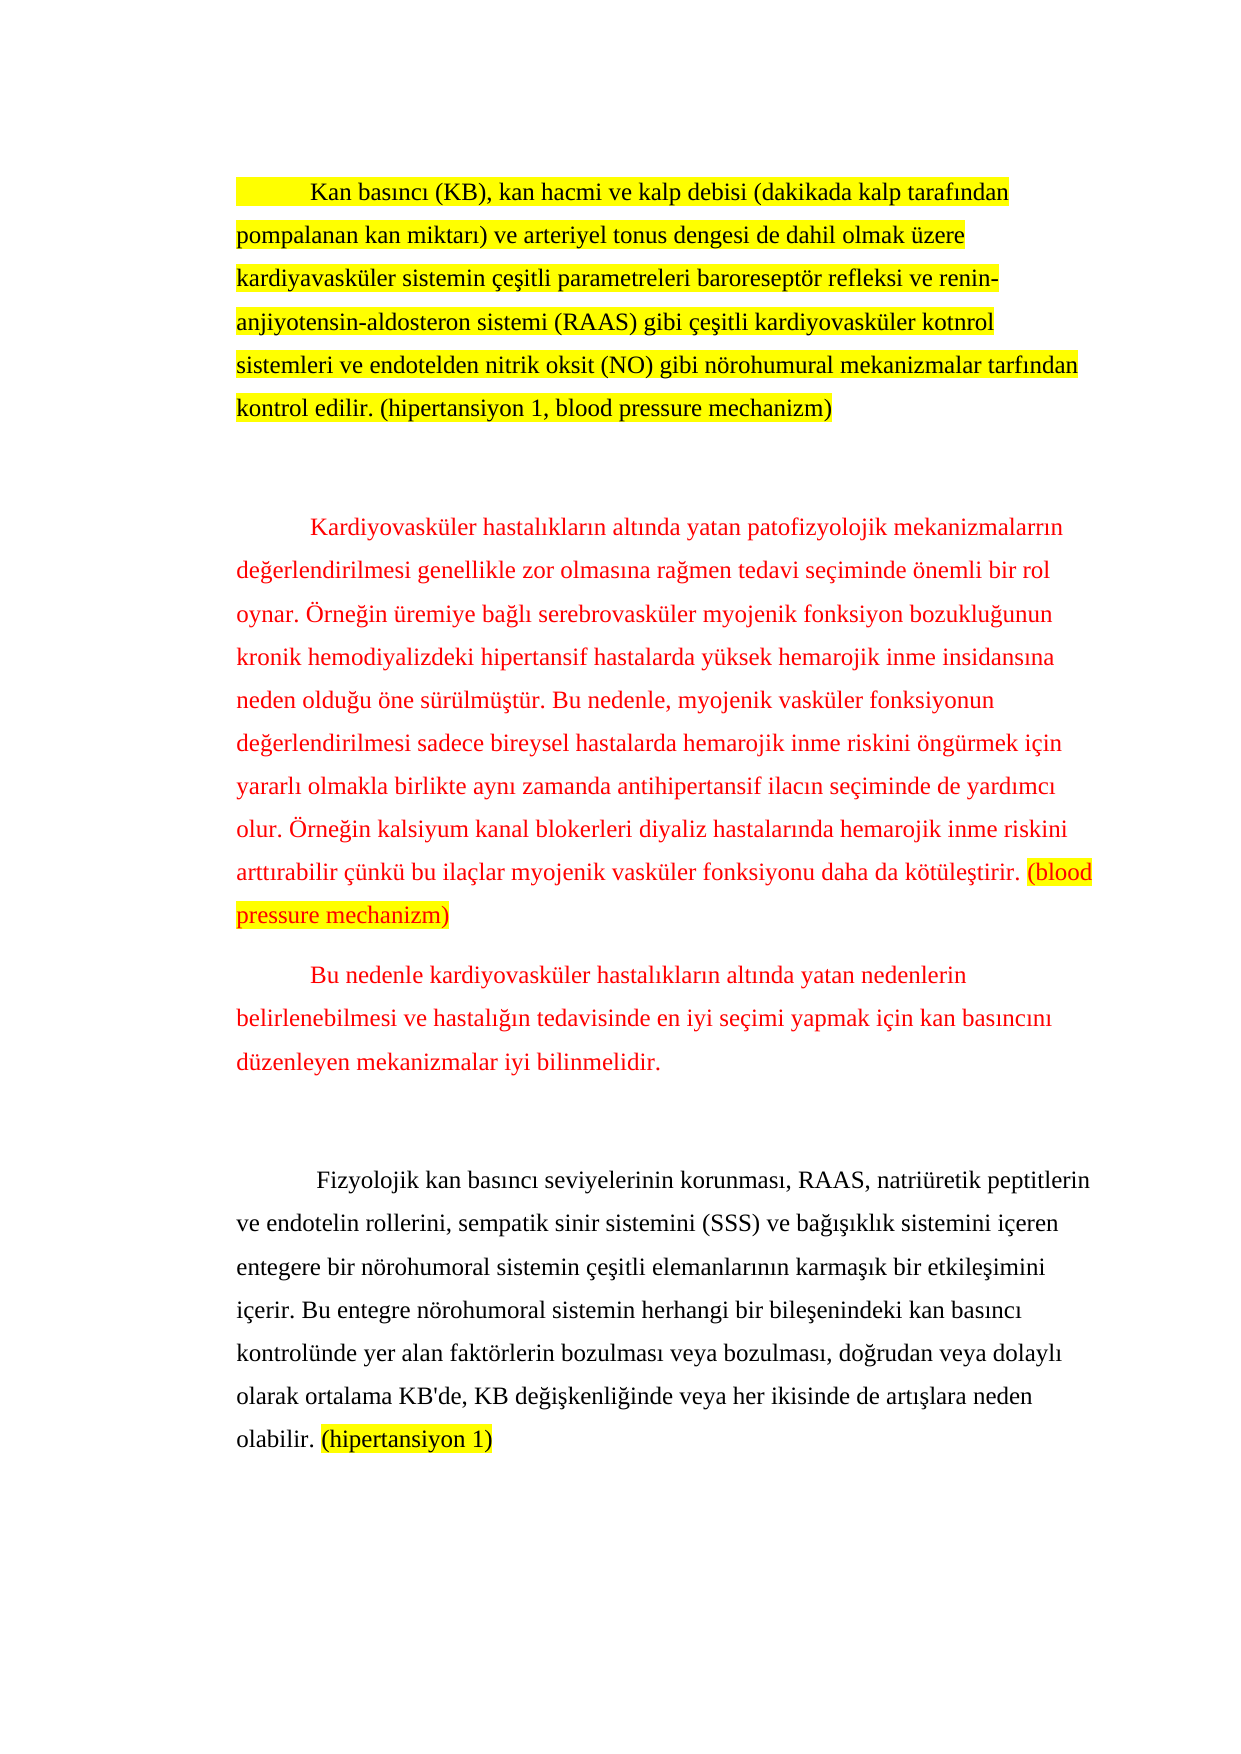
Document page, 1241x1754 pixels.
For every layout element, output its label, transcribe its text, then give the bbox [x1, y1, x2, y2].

text Fizyolojik kan basıncı seviyelerinin korunması, RAAS, natriüretik peptitlerin ve endotelin rollerini, sempatik sinir sistemini (SSS) ve bağışıklık sistemini içeren entegere bir nörohumoral sistemin çeşitli elemanlarının karmaşık bir etkileşimini içerir. Bu entegre nörohumoral sistemin herhangi bir bileşenindeki kan basıncı kontrolünde yer alan faktörlerin bozulması veya bozulması, doğrudan veya dolaylı olarak ortalama KB'de, KB değişkenliğinde veya her ikisinde de artışlara neden olabilir. (hipertansiyon 1) [236, 1165, 1092, 1453]
text Bu nedenle kardiyovasküler hastalıkların altında yatan nedenlerin belirlenebilmesi ve hastalığın tedavisinde en iyi seçimi yapmak için kan basıncını düzenleyen mekanizmalar iyi bilinmelidir. [236, 960, 1092, 1075]
text Kardiyovasküler hastalıkların altında yatan patofizyolojik mekanizmalarrın değerlendirilmesi genellikle zor olmasına rağmen tedavi seçiminde önemli bir rol oynar. Örneğin üremiye bağlı serebrovasküler myojenik fonksiyon bozukluğunun kronik hemodiyalizdeki hipertansif hastalarda yüksek hemarojik inme insidansına neden olduğu öne sürülmüştür. Bu nedenle, myojenik vasküler fonksiyonun değerlendirilmesi sadece bireysel hastalarda hemarojik inme riskini öngürmek için yararlı olmakla birlikte aynı zamanda antihipertansif ilacın seçiminde de yardımcı olur. Örneğin kalsiyum kanal blokerleri diyaliz hastalarında hemarojik inme riskini arttırabilir çünkü bu ilaçlar myojenik vasküler fonksiyonu daha da kötüleştirir. (blood pressure mechanizm) [236, 512, 1092, 929]
text Kan basıncı (KB), kan hacmi ve kalp debisi (dakikada kalp tarafından pompalanan kan miktarı) ve arteriyel tonus dengesi de dahil olmak üzere kardiyavasküler sistemin çeşitli parametreleri baroreseptör refleksi ve renin-anjiyotensin-aldosteron sistemi (RAAS) gibi çeşitli kardiyovasküler kotnrol sistemleri ve endotelden nitrik oksit (NO) gibi nörohumural mekanizmalar tarfından kontrol edilir. (hipertansiyon 1, blood pressure mechanizm) [236, 177, 1092, 422]
